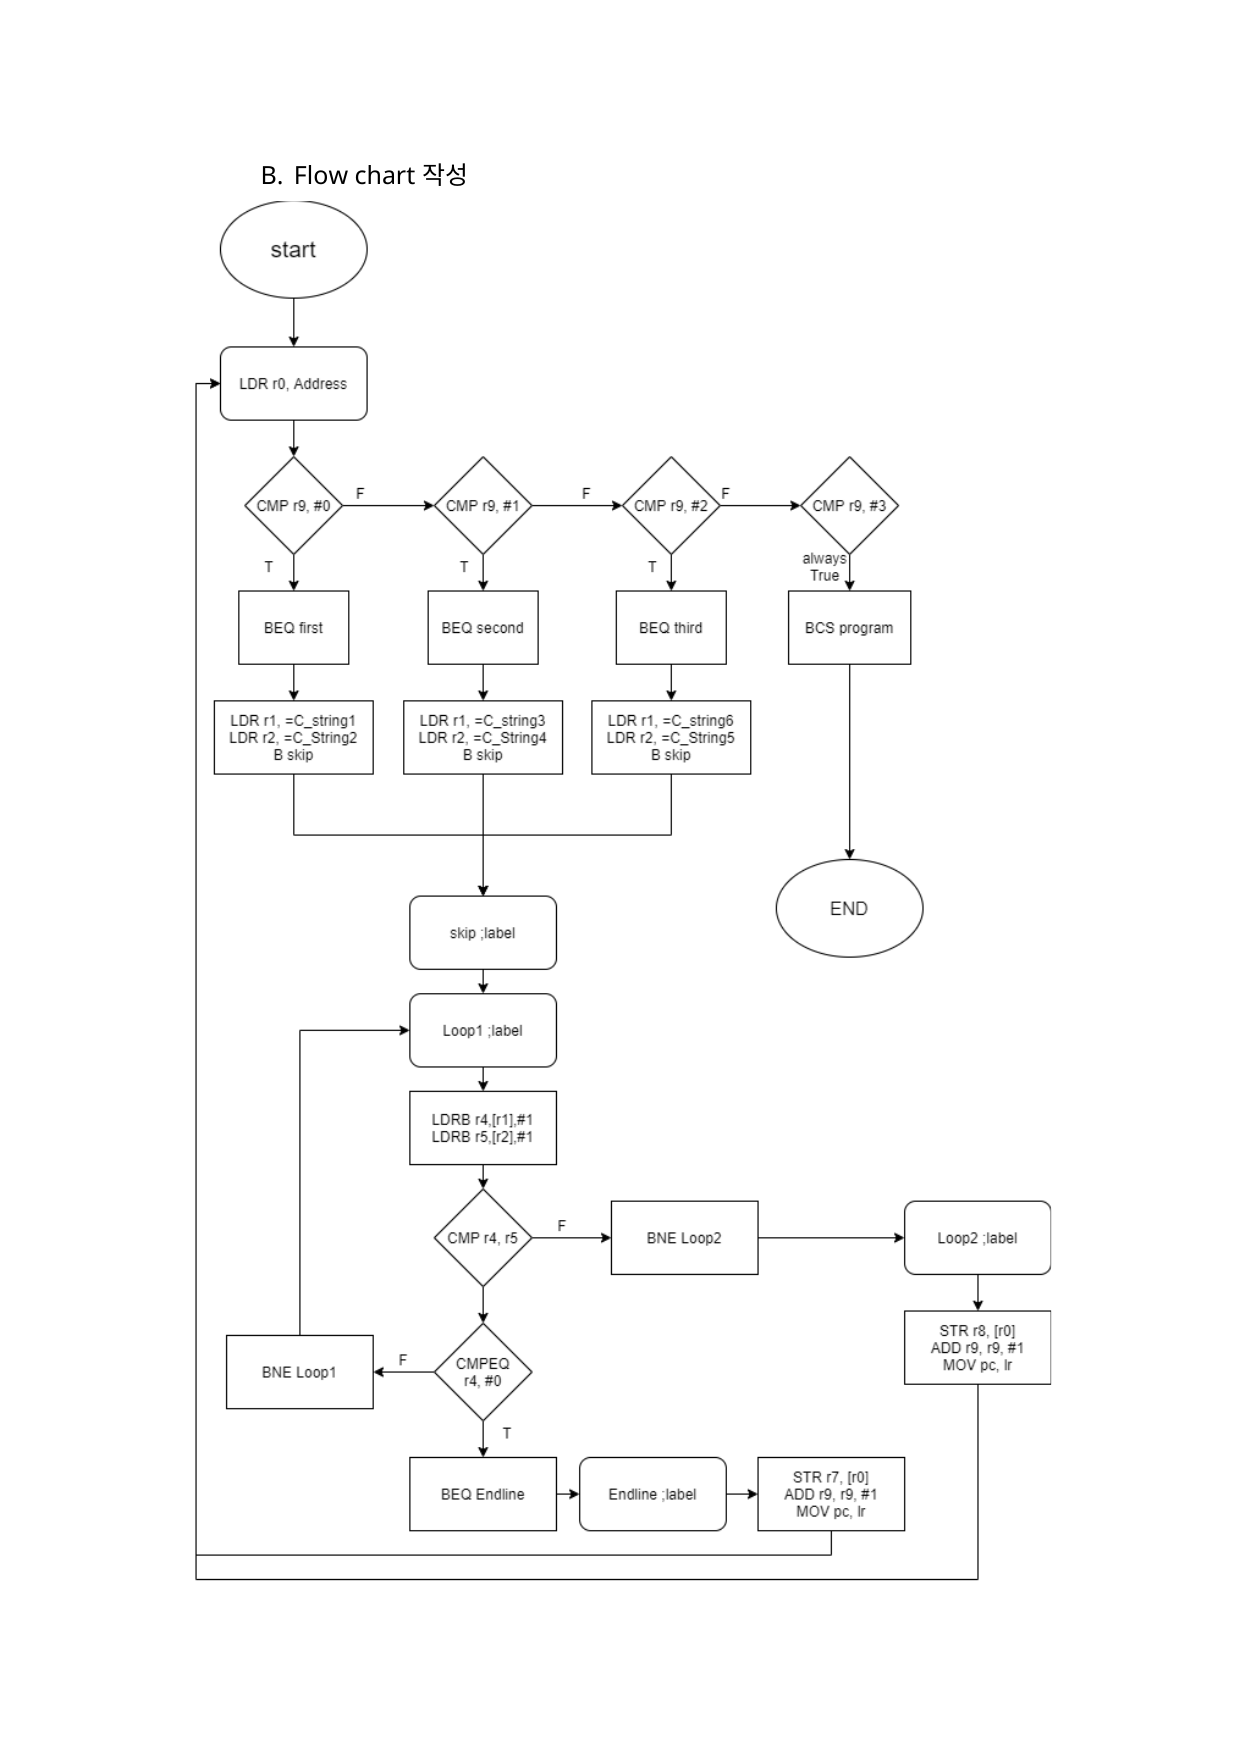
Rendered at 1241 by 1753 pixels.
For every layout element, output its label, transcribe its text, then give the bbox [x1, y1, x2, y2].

picture [187, 201, 1052, 1590]
list Flow chart 작성 [260, 150, 1090, 193]
